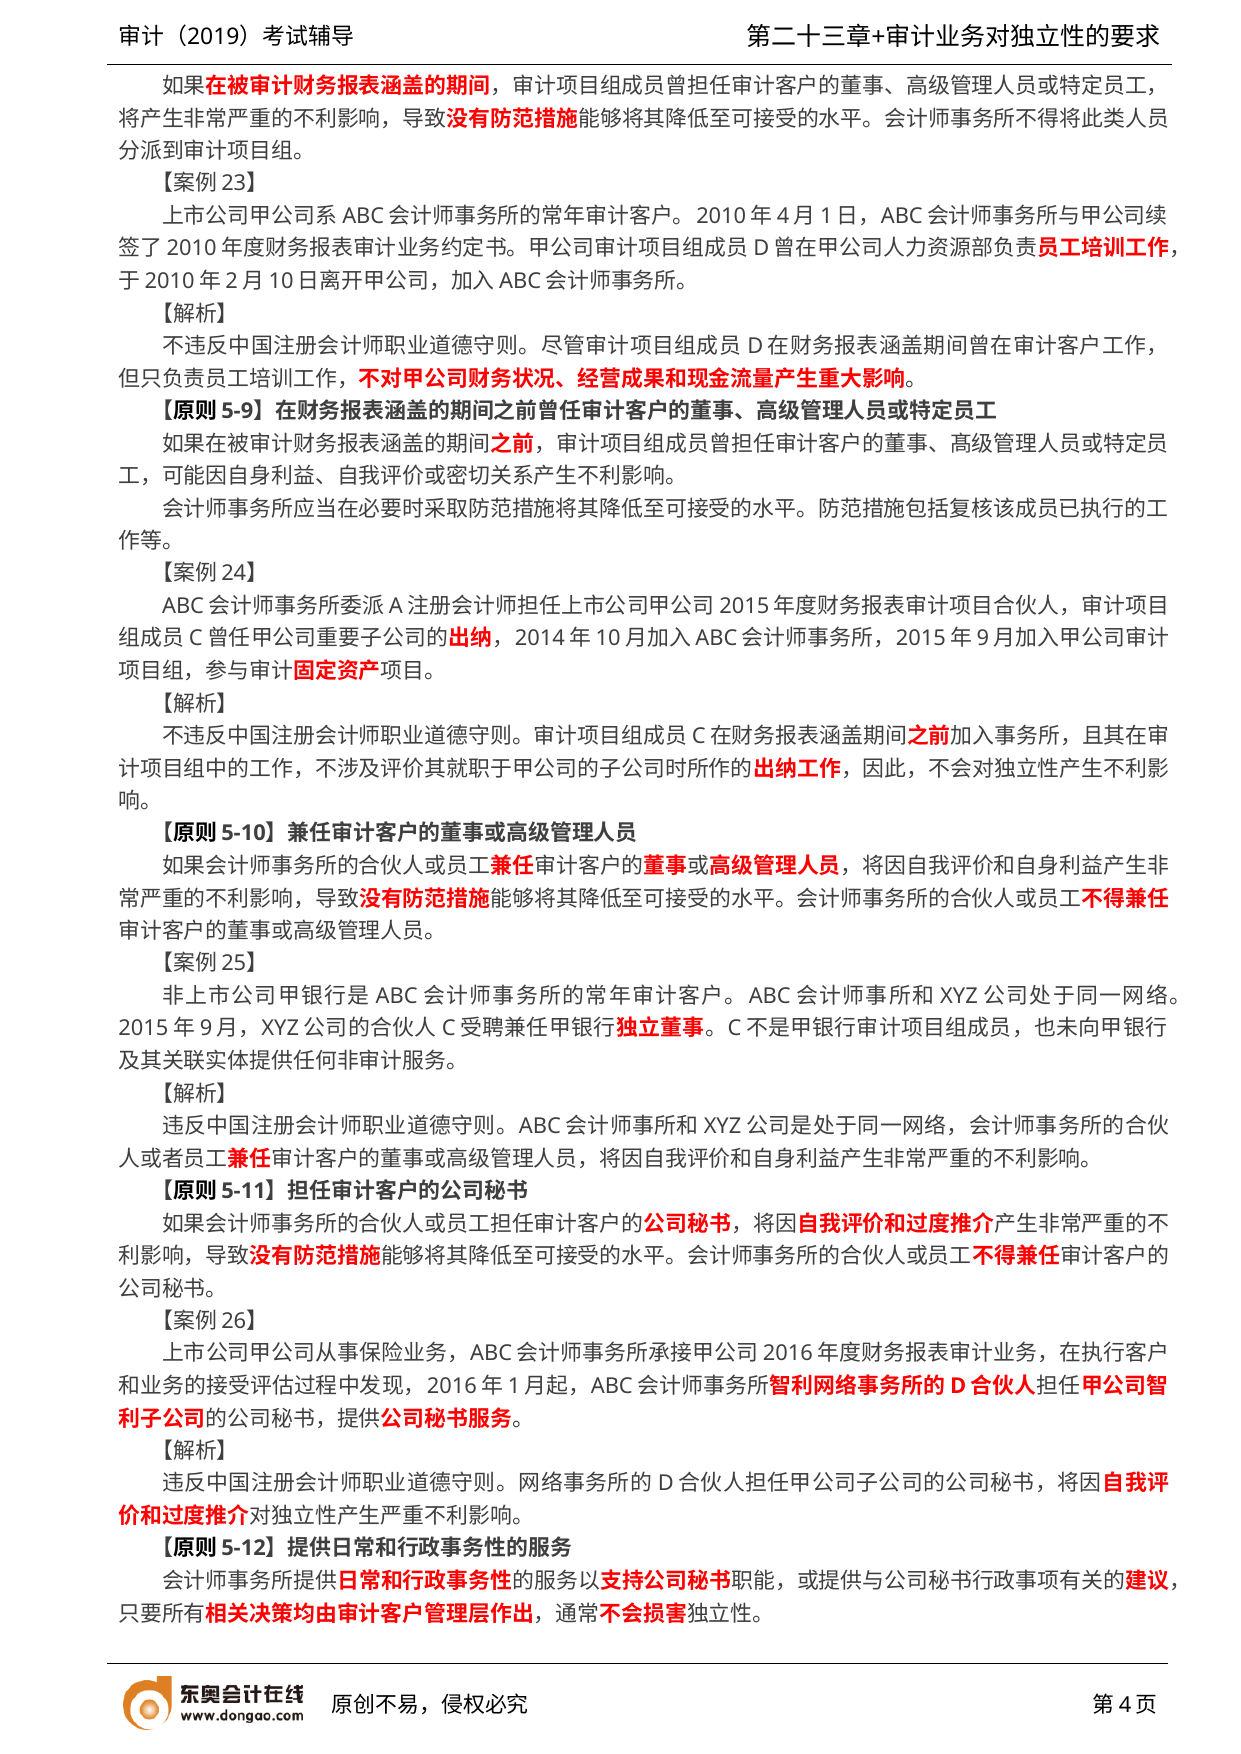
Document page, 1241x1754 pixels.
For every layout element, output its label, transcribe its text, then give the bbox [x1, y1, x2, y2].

text 违反中国注册会计师职业道德守则。ABC会计师事所和XYZ公司是处于同一网络，会计师事务所的合伙人或者员工兼任审计客户的董事或高级管理人员，将因自我评价和自身利益产生非常严重的不利影响。 [118, 1108, 1169, 1173]
picture [118, 1675, 308, 1731]
text 【解析】 [118, 1433, 1169, 1465]
text 【原则5-9】在财务报表涵盖的期间之前曾任审计客户的董事、高级管理人员或特定员工 [118, 393, 1169, 425]
text 会计师事务所应当在必要时采取防范措施将其降低至可接受的水平。防范措施包括复核该成员已执行的工作等。 [118, 490, 1169, 555]
text 非上市公司甲银行是ABC会计师事务所的常年审计客户。ABC会计师事所和XYZ公司处于同一网络。2015年9月，XYZ公司的合伙人C受聘兼任甲银行独立董事。C不是甲银行审计项目组成员，也未向甲银行及其关联实体提供任何非审计服务。 [118, 978, 1169, 1075]
text 【案例25】 [118, 945, 1169, 978]
text 【解析】 [118, 685, 1169, 718]
text 【解析】 [118, 295, 1169, 328]
text 【原则5-10】兼任审计客户的董事或高级管理人员 [118, 815, 1169, 848]
text 如果在被审计财务报表涵盖的期间，审计项目组成员曾担任审计客户的董事、高级管理人员或特定员工，将产生非常严重的不利影响，导致没有防范措施能够将其降低至可接受的水平。会计师事务所不得将此类人员分派到审计项目组。 [118, 68, 1169, 165]
text 【案例24】 [118, 555, 1169, 588]
text 违反中国注册会计师职业道德守则。网络事务所的D合伙人担任甲公司子公司的公司秘书，将因自我评价和过度推介对独立性产生严重不利影响。 [118, 1465, 1169, 1530]
text 【原则5-12】提供日常和行政事务性的服务 [118, 1530, 1169, 1563]
text 如果会计师事务所的合伙人或员工担任审计客户的公司秘书，将因自我评价和过度推介产生非常严重的不利影响，导致没有防范措施能够将其降低至可接受的水平。会计师事务所的合伙人或员工不得兼任审计客户的公司秘书。 [118, 1205, 1169, 1303]
text 【案例26】 [118, 1303, 1169, 1335]
text 上市公司甲公司系ABC会计师事务所的常年审计客户。2010年4月1日，ABC会计师事务所与甲公司续签了2010年度财务报表审计业务约定书。甲公司审计项目组成员D曾在甲公司人力资源部负责员工培训工作，于2010年2月10日离开甲公司，加入ABC会计师事务所。 [118, 198, 1169, 295]
text 不违反中国注册会计师职业道德守则。尽管审计项目组成员D在财务报表涵盖期间曾在审计客户工作，但只负责员工培训工作，不对甲公司财务状况、经营成果和现金流量产生重大影响。 [118, 328, 1169, 393]
text 如果会计师事务所的合伙人或员工兼任审计客户的董事或高级管理人员，将因自我评价和自身利益产生非常严重的不利影响，导致没有防范措施能够将其降低至可接受的水平。会计师事务所的合伙人或员工不得兼任审计客户的董事或高级管理人员。 [118, 848, 1169, 945]
text 会计师事务所提供日常和行政事务性的服务以支持公司秘书职能，或提供与公司秘书行政事项有关的建议，只要所有相关决策均由审计客户管理层作出，通常不会损害独立性。 [118, 1563, 1169, 1628]
text 【解析】 [118, 1075, 1169, 1108]
text 如果在被审计财务报表涵盖的期间之前，审计项目组成员曾担任审计客户的董事、髙级管理人员或特定员工，可能因自身利益、自我评价或密切关系产生不利影响。 [118, 425, 1169, 490]
text 【案例23】 [118, 165, 1169, 198]
text 上市公司甲公司从事保险业务，ABC会计师事务所承接甲公司2016年度财务报表审计业务，在执行客户和业务的接受评估过程中发现，2016年1月起，ABC会计师事务所智利网络事务所的D合伙人担任甲公司智利子公司的公司秘书，提供公司秘书服务。 [118, 1335, 1169, 1433]
text 不违反中国注册会计师职业道德守则。审计项目组成员C在财务报表涵盖期间之前加入事务所，且其在审计项目组中的工作，不涉及评价其就职于甲公司的子公司时所作的出纳工作，因此，不会对独立性产生不利影响。 [118, 718, 1169, 815]
text 【原则5-11】担任审计客户的公司秘书 [118, 1173, 1169, 1205]
text ABC会计师事务所委派A注册会计师担任上市公司甲公司2015年度财务报表审计项目合伙人，审计项目组成员C曾任甲公司重要子公司的出纳，2014年10月加入ABC会计师事务所，2015年9月加入甲公司审计项目组，参与审计固定资产项目。 [118, 588, 1169, 685]
